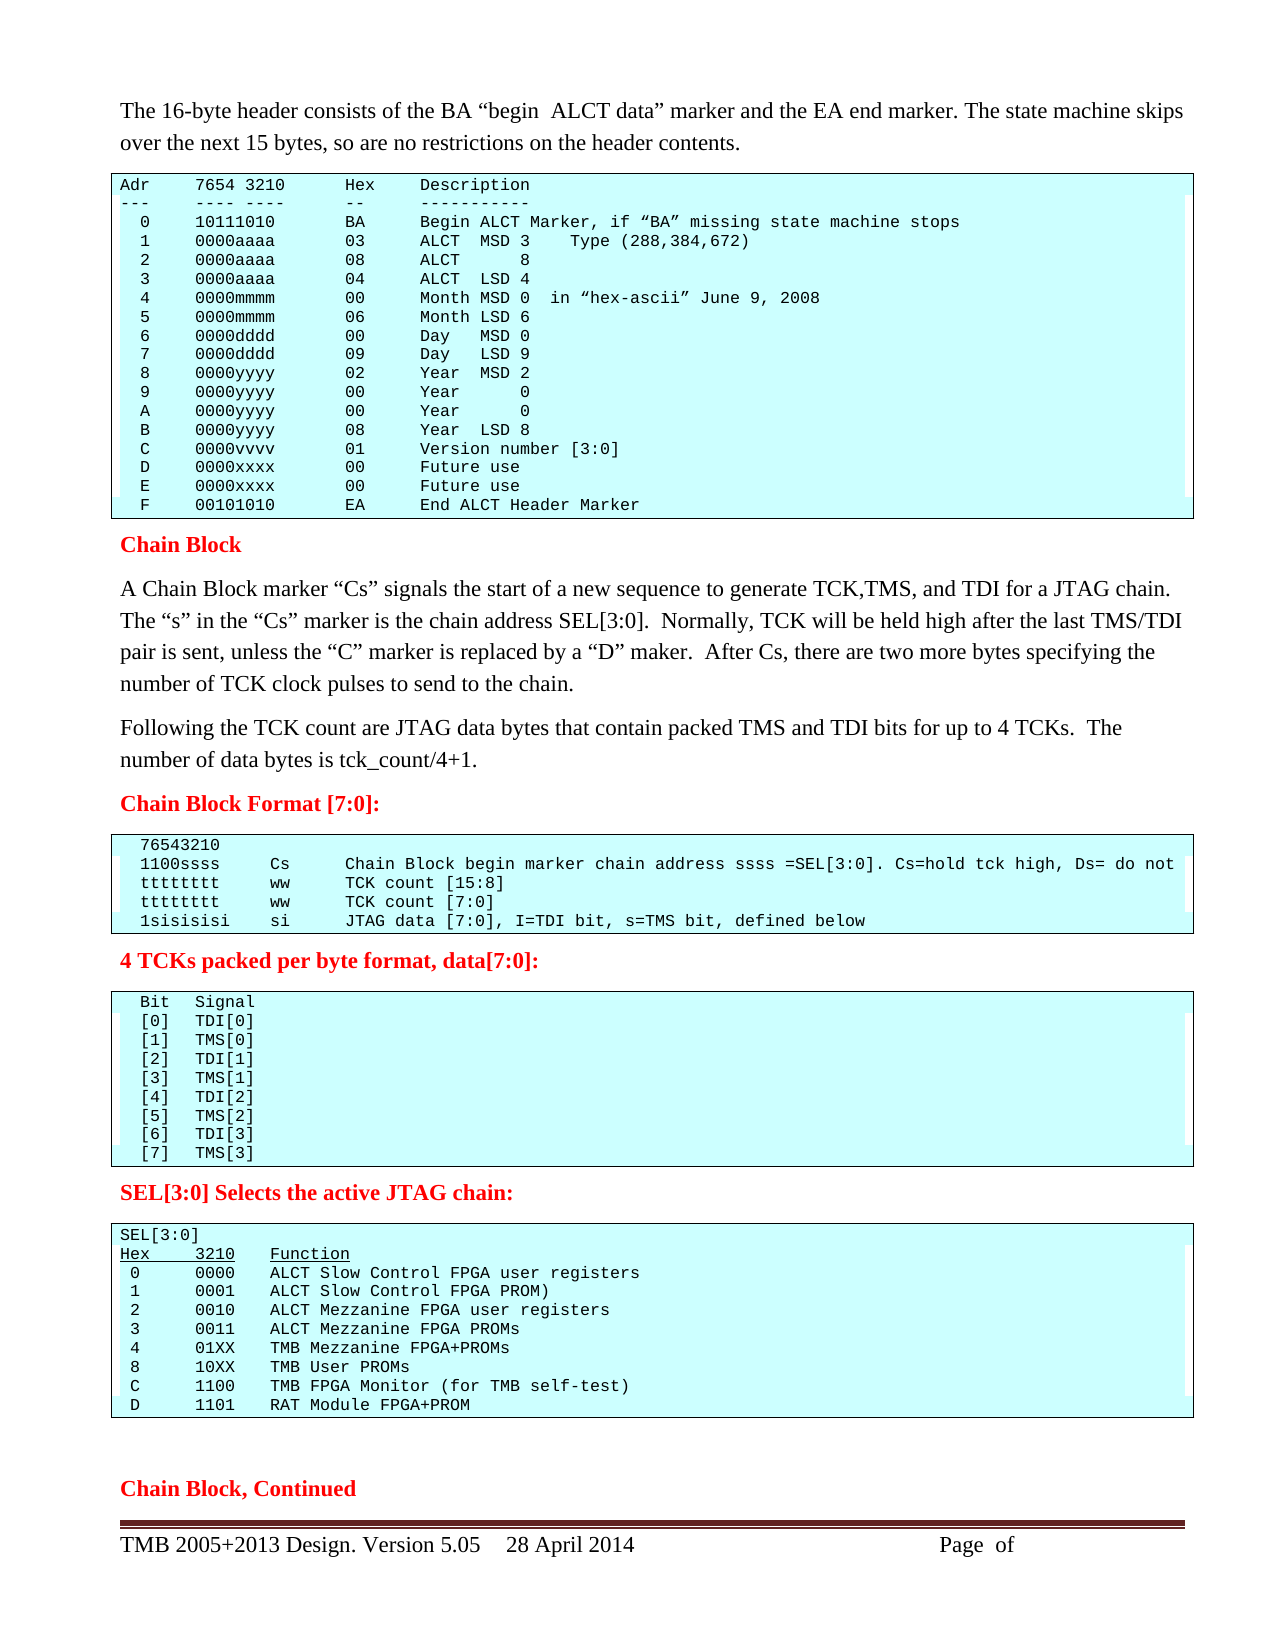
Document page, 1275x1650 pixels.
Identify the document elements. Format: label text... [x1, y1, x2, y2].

text Bit Signal [112, 992, 1193, 1013]
text 9 0000yyyy 00 Year 0 [120, 384, 1185, 402]
text 76543210 [112, 835, 1193, 856]
subtitle Chain Block [120, 531, 1185, 558]
text 7 0000dddd 09 Day LSD 9 [120, 346, 1185, 365]
text D 0000xxxx 00 Future use [120, 459, 1185, 478]
text A 0000yyyy 00 Year 0 [120, 402, 1185, 421]
text [6] TDI[3] [120, 1126, 1185, 1142]
text 8 0000yyyy 02 Year MSD 2 [120, 365, 1185, 384]
text SEL[3:0] [112, 1224, 1193, 1245]
text 3 0000aaaa 04 ALCT LSD 4 [120, 271, 1185, 289]
subtitle SEL[3:0] Selects the active JTAG chain: [120, 1179, 1185, 1206]
text 1 0000aaaa 03 ALCT MSD 3 Type (288,384,672) [120, 233, 1185, 252]
subtitle Chain Block Format [7:0]: [120, 790, 1185, 816]
text tttttttt ww TCK count [15:8] [120, 874, 1185, 893]
text [2] TDI[1] [120, 1051, 1185, 1069]
text 1 0001 ALCT Slow Control FPGA PROM) [120, 1283, 1185, 1302]
text 2 0000aaaa 08 ALCT 8 [120, 252, 1185, 271]
text 1100ssss Cs Chain Block begin marker chain address ssss =SEL[3:0]. Cs=hold tck high, Ds= do not [120, 856, 1185, 874]
text --- ---- ---- -- ----------- [120, 195, 1185, 214]
text 5 0000mmmm 06 Month LSD 6 [120, 308, 1185, 327]
text [1] TMS[0] [120, 1032, 1185, 1051]
text D 1101 RAT Module FPGA+PROM [112, 1393, 1193, 1417]
subtitle Chain Block, Continued [120, 1475, 1185, 1501]
text [3] TMS[1] [120, 1069, 1185, 1088]
text [4] TDI[2] [120, 1088, 1185, 1107]
subtitle 4 TCKs packed per byte format, data[7:0]: [120, 947, 1185, 973]
text A Chain Block marker “Cs” signals the start of a new sequence to generate TCK,TMS, and TDI for a JTAG chain. The “s” in the “Cs” marker is the chain address SEL[3:0]. Normally, TCK will be held high after the last TMS/TDI pair is sent, unless the “C” marker is replaced by a “D” maker. After Cs, there are two more bytes specifying the number of TCK clock pulses to send to the chain. [120, 575, 1185, 696]
text 2 0010 ALCT Mezzanine FPGA user registers [120, 1302, 1185, 1321]
text Following the TCK count are JTAG data bytes that contain packed TMS and TDI bits for up to 4 TCKs. The number of data bytes is tck_count/4+1. [120, 714, 1185, 772]
text 4 01XX TMB Mezzanine FPGA+PROMs [120, 1339, 1185, 1358]
text Hex 3210 Function [120, 1245, 1185, 1264]
text C 1100 TMB FPGA Monitor (for TMB self-test) [120, 1377, 1185, 1393]
text The 16-byte header consists of the BA “begin ALCT data” marker and the EA end marker. The state machine skips over the next 15 bytes, so are no restrictions on the header contents. [120, 97, 1185, 155]
text [5] TMS[2] [120, 1107, 1185, 1126]
text C 0000vvvv 01 Version number [3:0] [120, 440, 1185, 459]
text [7] TMS[3] [112, 1142, 1193, 1166]
text 1sisisisi si JTAG data [7:0], I=TDI bit, s=TMS bit, defined below [112, 909, 1193, 933]
text B 0000yyyy 08 Year LSD 8 [120, 421, 1185, 440]
text Adr 7654 3210 Hex Description [112, 174, 1193, 195]
text tttttttt ww TCK count [7:0] [120, 893, 1185, 909]
text 3 0011 ALCT Mezzanine FPGA PROMs [120, 1321, 1185, 1339]
text 4 0000mmmm 00 Month MSD 0 in “hex-ascii” June 9, 2008 [120, 289, 1185, 308]
text 6 0000dddd 00 Day MSD 0 [120, 327, 1185, 346]
text 0 0000 ALCT Slow Control FPGA user registers [120, 1264, 1185, 1283]
text 8 10XX TMB User PROMs [120, 1358, 1185, 1377]
text F 00101010 EA End ALCT Header Marker [112, 494, 1193, 518]
text 0 10111010 BA Begin ALCT Marker, if “BA” missing state machine stops [120, 214, 1185, 233]
text [0] TDI[0] [120, 1013, 1185, 1032]
text E 0000xxxx 00 Future use [120, 478, 1185, 494]
